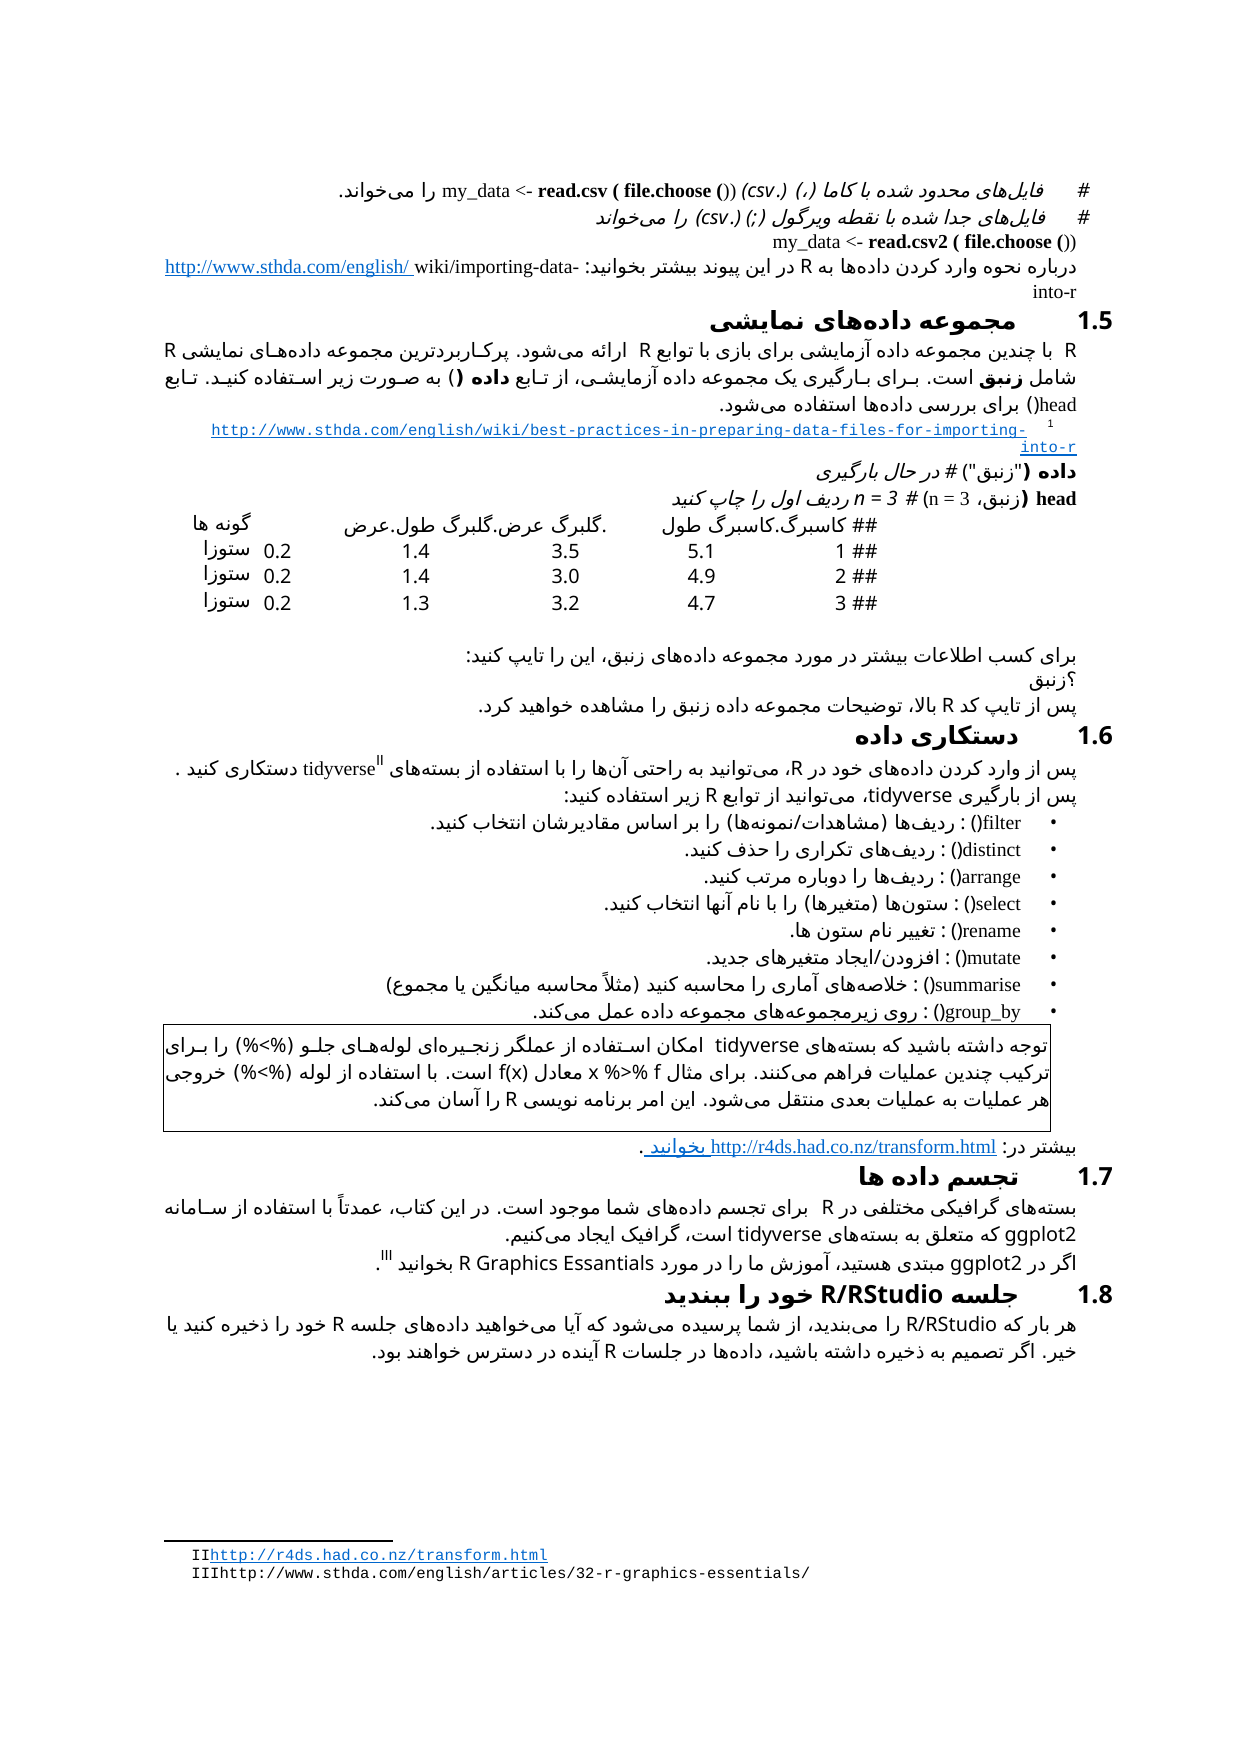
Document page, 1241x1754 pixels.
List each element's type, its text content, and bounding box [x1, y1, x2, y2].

list فایل‌های محدود شده با کاما (،) (.csv) my_data <- read.csv ( file.choose ()) را می‌خواند. [164, 176, 1077, 203]
subtitle مجموعه داده‌های نمایشی [164, 303, 1077, 337]
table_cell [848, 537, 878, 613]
text head (زنبق، n = 3) # n = 3 ردیف اول را چاپ کنید [164, 484, 1077, 512]
text بیشتر در: http://r4ds.had.co.nz/transform.html بخوانید . [164, 1132, 1077, 1159]
subtitle جلسه R/RStudio خود را ببندید [164, 1276, 1077, 1310]
list فایل‌های جدا شده با نقطه ویرگول (;) (.csv) را می‌خواند [164, 203, 1077, 230]
list http://www.sthda.com/english/wiki/best-practices-in-preparing-data-files-for-importing- into-r [164, 418, 1077, 458]
text توجه داشته باشید که بسته‌های tidyverse امکان استفاده از عملگر زنجیره‌ای لوله‌های جلو (%>%) را برای ترکیب چندین عملیات فراهم می‌کنند. برای مثال x %>% f معادل f(x) است. با استفاده از لوله (%>%) خروجی هر عملیات به عملیات بعدی منتقل می‌شود. این امر برنامه نویسی R را آسان می‌کند. [164, 1025, 1050, 1131]
text برای کسب اطلاعات بیشتر در مورد مجموعه داده‌های زنبق، این را تایپ کنید: [164, 641, 1077, 668]
text my_data <- read.csv2 ( file.choose ()) [164, 230, 1077, 253]
subtitle تجسم داده ها [164, 1159, 1077, 1193]
text بسته‌های گرافیکی مختلفی در R برای تجسم داده‌های شما موجود است. در این کتاب، عمدتاً با استفاده از سامانه ggplot2 که متعلق به بسته‌های tidyverse است، گرافیک ایجاد می‌کنیم. [164, 1193, 1077, 1247]
text اگر در ggplot2 مبتدی هستید، آموزش ما را در مورد R Graphics Essantials بخوانید . [164, 1247, 1077, 1276]
list mutate() : افزودن/ایجاد متغیرهای جدید. [164, 943, 1077, 970]
text داده ("زنبق") # در حال بارگیری [164, 458, 1077, 484]
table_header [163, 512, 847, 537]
text هر بار که R/RStudio را می‌بندید، از شما پرسیده می‌شود که آیا می‌خواهید داده‌های جلسه R خود را ذخیره کنید یا خیر. اگر تصمیم به ذخیره داشته باشید، داده‌ها در جلسات R آینده در دسترس خواهند بود. [164, 1310, 1077, 1364]
text R با چندین مجموعه داده آزمایشی برای بازی با توابع R ارائه می‌شود. پرکاربردترین مجموعه داده‌های نمایشی R شامل زنبق است. برای بارگیری یک مجموعه داده آزمایشی، از تابع داده () به صورت زیر استفاده کنید. تابع head() برای بررسی داده‌ها استفاده می‌شود. [164, 337, 1077, 418]
subtitle دستکاری داده [164, 718, 1077, 752]
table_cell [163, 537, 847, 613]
text پس از تایپ کد R بالا، توضیحات مجموعه داده زنبق را مشاهده خواهید کرد. [164, 691, 1077, 718]
list rename() : تغییر نام ستون ها. [164, 916, 1077, 943]
list filter() : ردیف‌ها (مشاهدات/نمونه‌ها) را بر اساس مقادیرشان انتخاب کنید. [164, 808, 1077, 835]
list arrange() : ردیف‌ها را دوباره مرتب کنید. [164, 862, 1077, 889]
text درباره نحوه وارد کردن داده‌ها به R در این پیوند بیشتر بخوانید: http://www.sthda.com/english/ wiki/importing-data-into-r [164, 253, 1077, 303]
text پس از وارد کردن داده‌های خود در R، می‌توانید به راحتی آن‌ها را با استفاده از بسته‌های tidyverse دستکاری کنید . [164, 752, 1077, 781]
list distinct() : ردیف‌های تکراری را حذف کنید. [164, 835, 1077, 862]
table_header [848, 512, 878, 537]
list group_by() : روی زیرمجموعه‌های مجموعه داده عمل می‌کند. [164, 997, 1077, 1024]
text پس از بارگیری tidyverse، می‌توانید از توابع R زیر استفاده کنید: [164, 781, 1077, 808]
list summarise() : خلاصه‌های آماری را محاسبه کنید (مثلاً محاسبه میانگین یا مجموع) [164, 970, 1077, 997]
list select() : ستون‌ها (متغیرها) را با نام آنها انتخاب کنید. [164, 889, 1077, 916]
text ؟زنبق [164, 668, 1077, 691]
